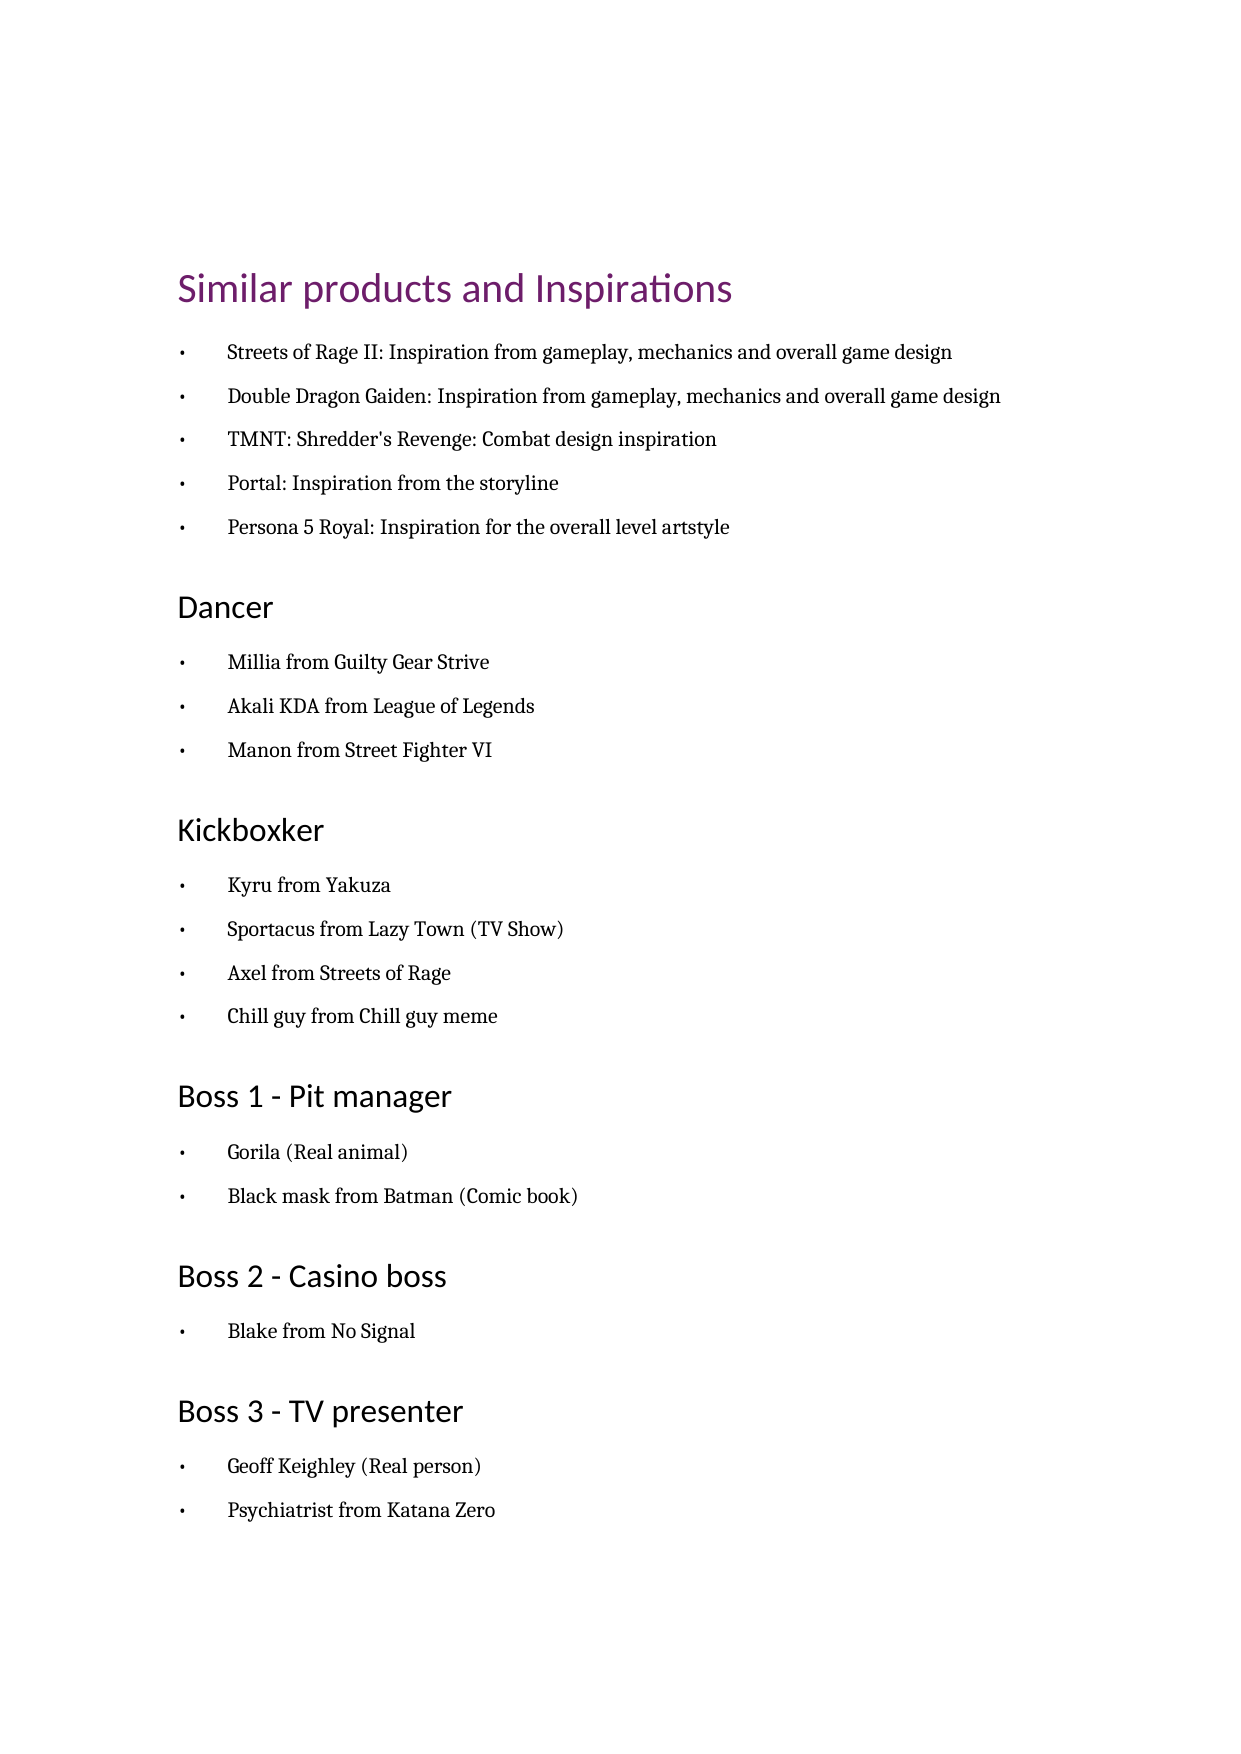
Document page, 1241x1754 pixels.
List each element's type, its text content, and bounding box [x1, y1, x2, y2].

list Manon from Street Fighter VI [177, 731, 1063, 769]
list Chill guy from Chill guy meme [177, 998, 1063, 1036]
list Streets of Rage II: Inspiration from gameplay, mechanics and overall game design [177, 333, 1063, 371]
list TMNT: Shredder's Revenge: Combat design inspiration [177, 421, 1063, 458]
list Gorila (Real animal) [177, 1133, 1063, 1171]
list Portal: Inspiration from the storyline [177, 465, 1063, 502]
subtitle Boss 3 - TV presenter [177, 1373, 1063, 1448]
subtitle Similar products and Inspirations [177, 250, 1063, 325]
subtitle Kickboxker [177, 792, 1063, 867]
list Persona 5 Royal: Inspiration for the overall level artstyle [177, 508, 1063, 546]
subtitle Dancer [177, 569, 1063, 644]
list Kyru from Yakuza [177, 867, 1063, 904]
list Millia from Guilty Gear Strive [177, 644, 1063, 681]
list Sportacus from Lazy Town (TV Show) [177, 911, 1063, 948]
list Akali KDA from League of Legends [177, 688, 1063, 725]
list Double Dragon Gaiden: Inspiration from gameplay, mechanics and overall game design [177, 377, 1063, 415]
list Axel from Streets of Rage [177, 954, 1063, 992]
list Psychiatrist from Katana Zero [177, 1492, 1063, 1529]
list Geoff Keighley (Real person) [177, 1448, 1063, 1486]
list Black mask from Batman (Comic book) [177, 1177, 1063, 1215]
list Blake from No Signal [177, 1313, 1063, 1350]
subtitle Boss 1 - Pit manager [177, 1058, 1063, 1133]
subtitle Boss 2 - Casino boss [177, 1238, 1063, 1313]
